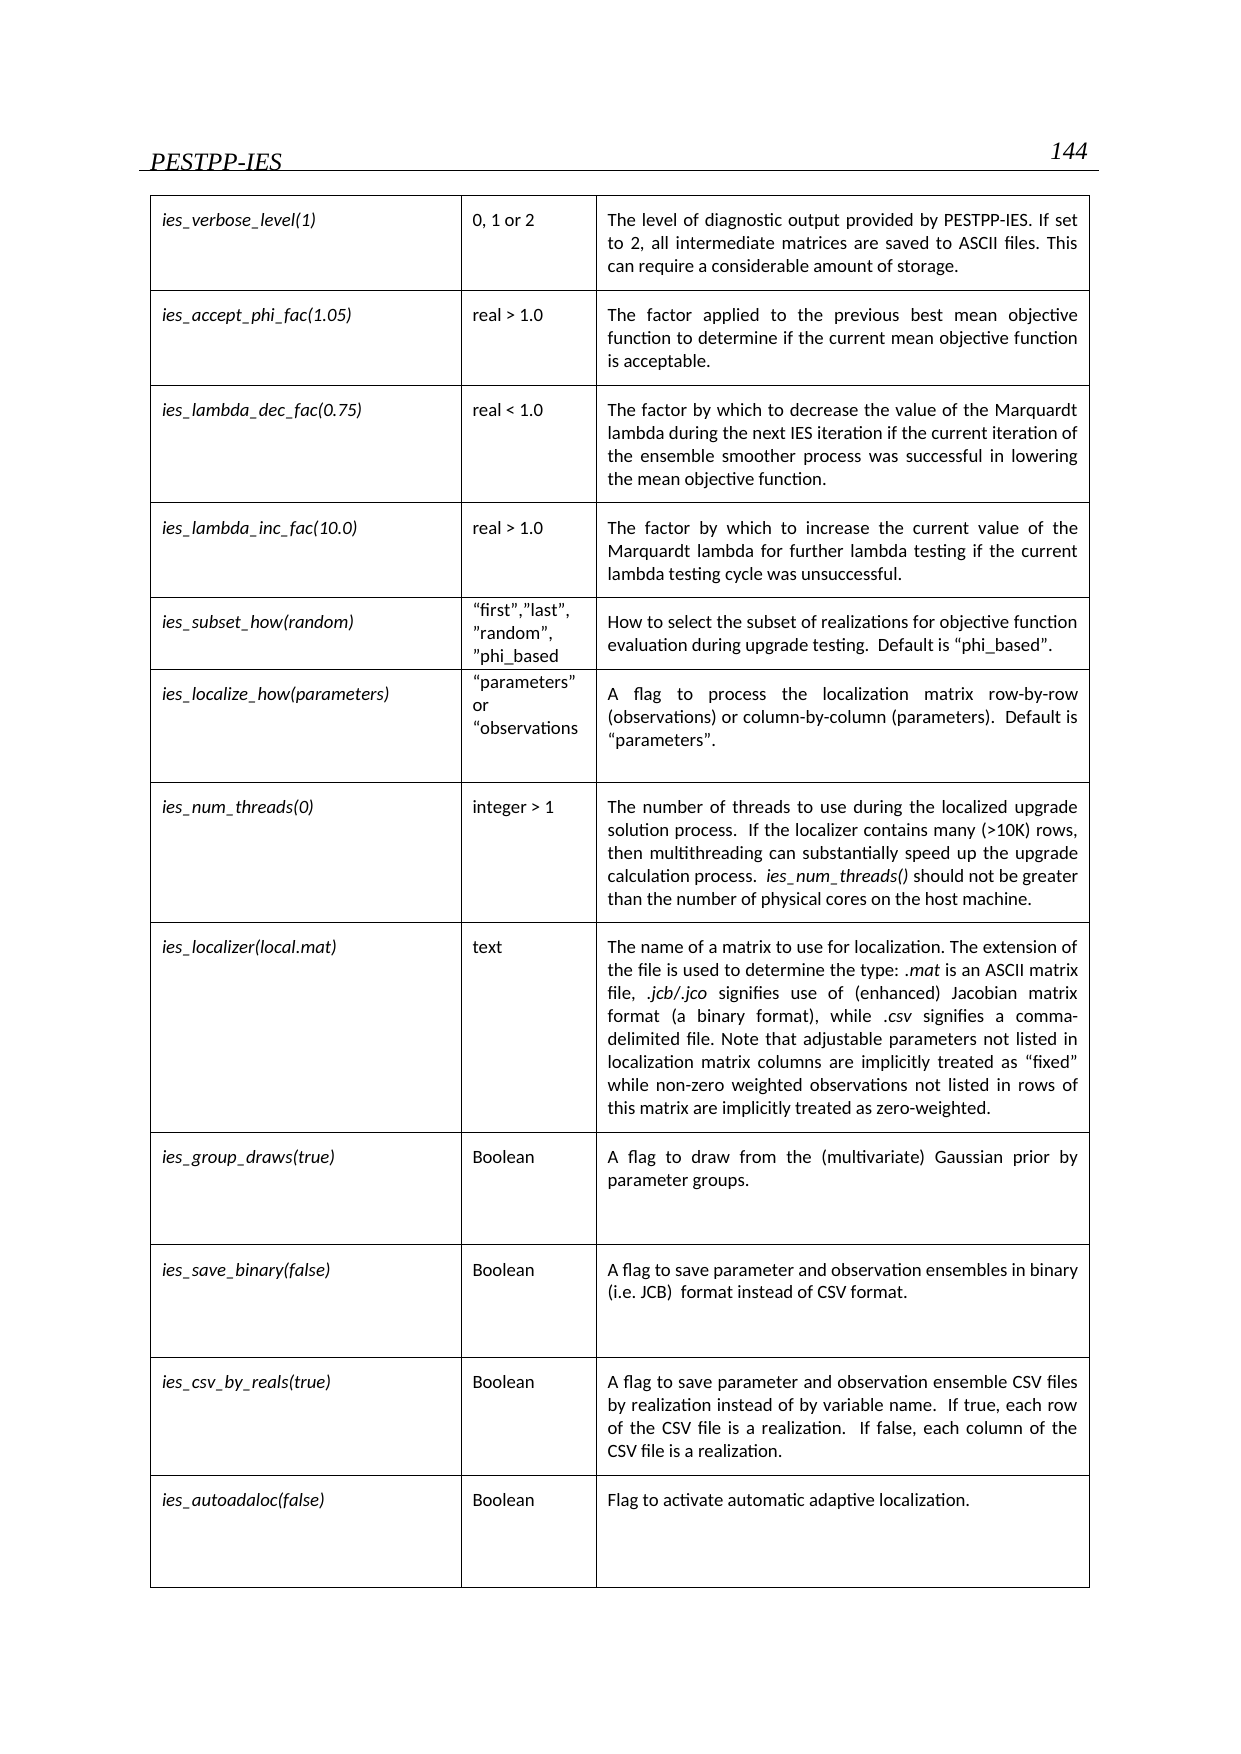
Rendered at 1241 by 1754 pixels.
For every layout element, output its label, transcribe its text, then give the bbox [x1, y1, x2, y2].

table_cell The factor by which to increase the current value of the Marquardt lambda for further lambda testing if the current lambda testing cycle was unsuccessful. [597, 503, 1089, 597]
table_cell ies_subset_how(random) [151, 598, 461, 669]
table_cell How to select the subset of realizations for objective function evaluation during upgrade testing. Default is “phi_based”. [597, 598, 1089, 669]
table_cell Boolean [462, 1133, 596, 1244]
table_cell The factor by which to decrease the value of the Marquardt lambda during the next IES iteration if the current iteration of the ensemble smoother process was successful in lowering the mean objective function. [597, 386, 1089, 502]
table_cell ies_csv_by_reals(true) [151, 1358, 461, 1474]
table_cell ies_lambda_dec_fac(0.75) [151, 386, 461, 502]
table_cell real < 1.0 [462, 386, 596, 502]
table_cell ies_save_binary(false) [151, 1245, 461, 1357]
table_cell The name of a matrix to use for localization. The extension of the file is used to determine the type: .mat is an ASCII matrix file, .jcb/.jco signifies use of (enhanced) Jacobian matrix format (a binary format), while .csv signifies a comma-delimited file. Note that adjustable parameters not listed in localization matrix columns are implicitly treated as “fixed” while non-zero weighted observations not listed in rows of this matrix are implicitly treated as zero-weighted. [597, 923, 1089, 1132]
table_cell 0, 1 or 2 [462, 196, 596, 290]
table_cell The number of threads to use during the localized upgrade solution process. If the localizer contains many (>10K) rows, then multithreading can substantially speed up the upgrade calculation process. ies_num_threads() should not be greater than the number of physical cores on the host machine. [597, 783, 1089, 922]
table_cell ies_verbose_level(1) [151, 196, 461, 290]
table_cell A flag to save parameter and observation ensemble CSV files by realization instead of by variable name. If true, each row of the CSV file is a realization. If false, each column of the CSV file is a realization. [597, 1358, 1089, 1474]
table_cell “first”,”last”, ”random”, ”phi_based [462, 598, 596, 669]
table_cell ies_localize_how(parameters) [151, 670, 461, 782]
table_cell ies_autoadaloc(false) [151, 1476, 461, 1587]
table_cell real > 1.0 [462, 503, 596, 597]
table_cell ies_group_draws(true) [151, 1133, 461, 1244]
table_cell ies_localizer(local.mat) [151, 923, 461, 1132]
table_cell Flag to activate automatic adaptive localization. [597, 1476, 1089, 1587]
table_cell integer > 1 [462, 783, 596, 922]
table_cell A flag to draw from the (multivariate) Gaussian prior by parameter groups. [597, 1133, 1089, 1244]
table_cell Boolean [462, 1358, 596, 1474]
table_cell ies_accept_phi_fac(1.05) [151, 291, 461, 384]
table_cell real > 1.0 [462, 291, 596, 384]
table_cell Boolean [462, 1245, 596, 1357]
table_cell The factor applied to the previous best mean objective function to determine if the current mean objective function is acceptable. [597, 291, 1089, 384]
table_cell text [462, 923, 596, 1132]
table_cell A flag to process the localization matrix row-by-row (observations) or column-by-column (parameters). Default is “parameters”. [597, 670, 1089, 782]
table_cell ies_lambda_inc_fac(10.0) [151, 503, 461, 597]
table_cell A flag to save parameter and observation ensembles in binary (i.e. JCB) format instead of CSV format. [597, 1245, 1089, 1357]
table_cell “parameters” or “observations [462, 670, 596, 782]
table_cell The level of diagnostic output provided by PESTPP-IES. If set to 2, all intermediate matrices are saved to ASCII files. This can require a considerable amount of storage. [597, 196, 1089, 290]
table_cell Boolean [462, 1476, 596, 1587]
table_cell ies_num_threads(0) [151, 783, 461, 922]
